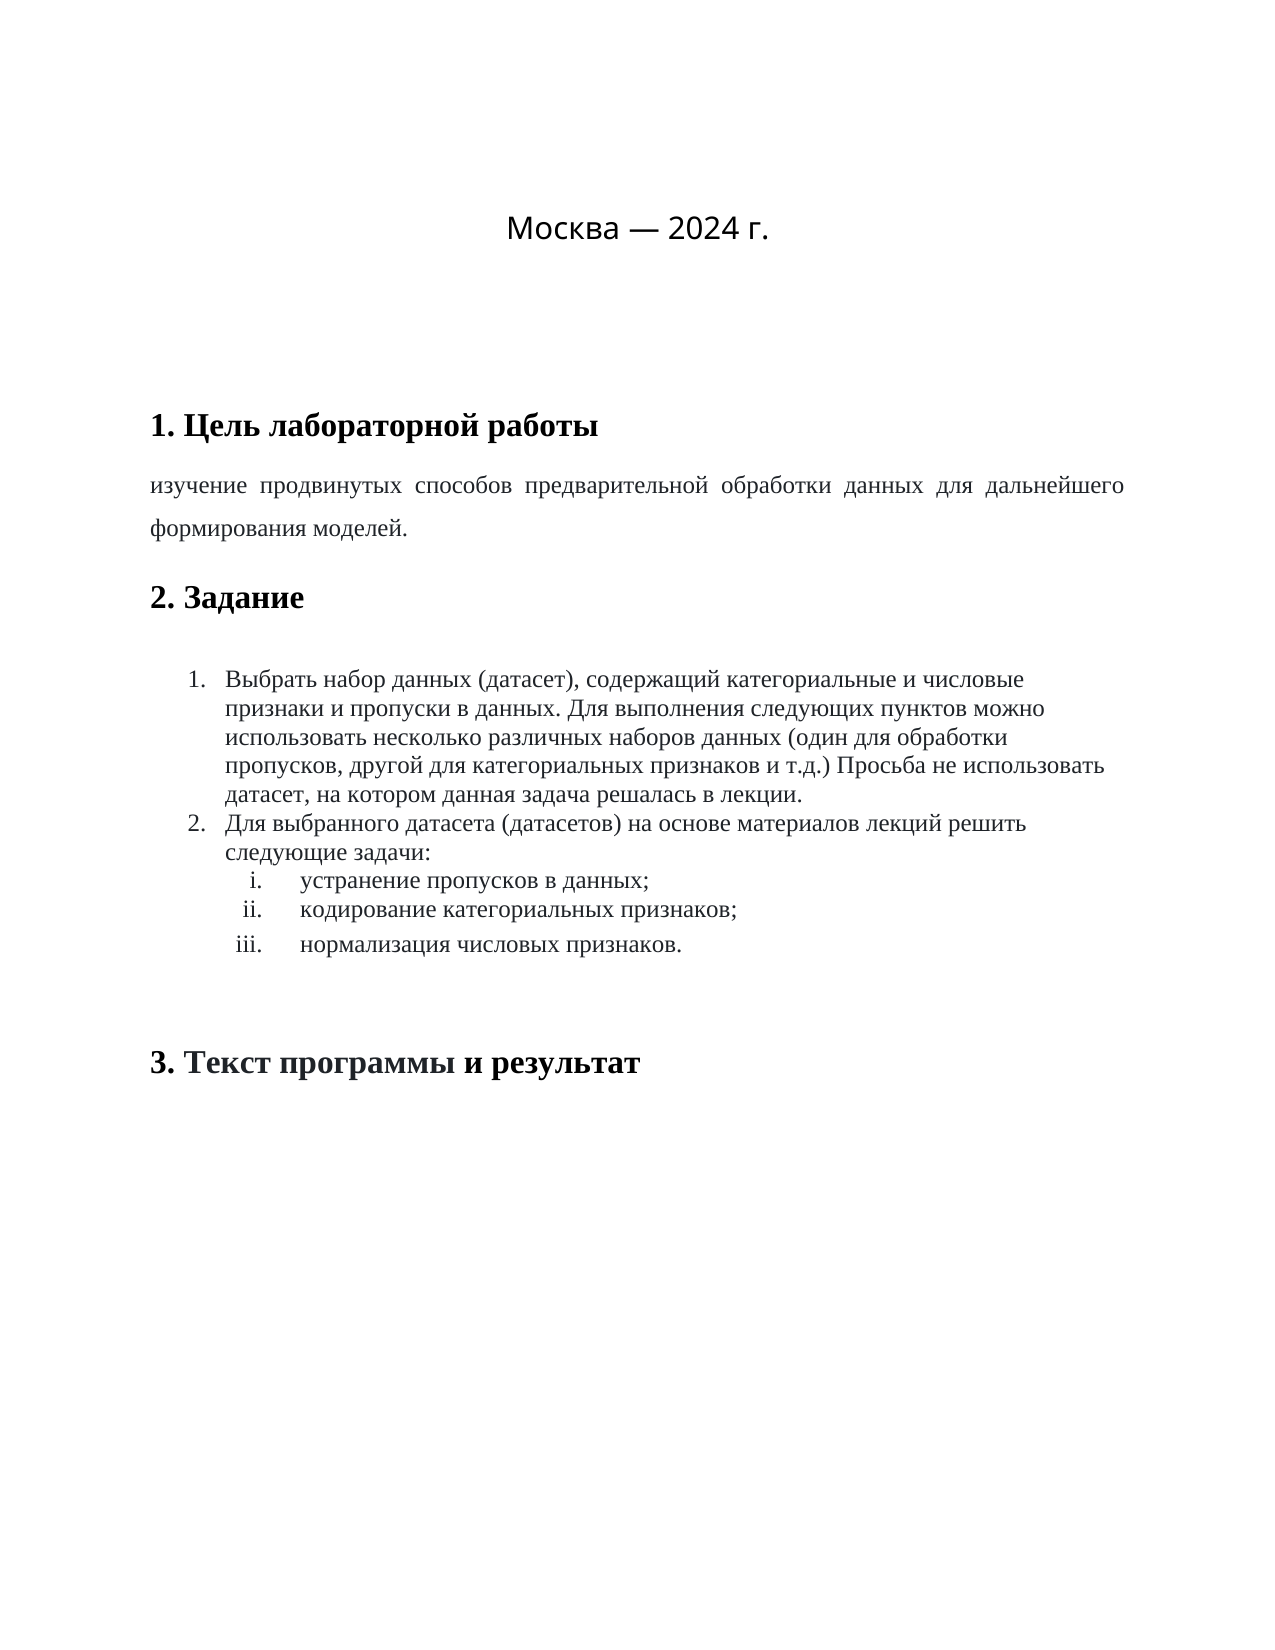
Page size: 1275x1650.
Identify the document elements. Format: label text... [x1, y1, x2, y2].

list Для выбранного датасета (датасетов) на основе материалов лекций решить следующие задачи: [187, 808, 1125, 865]
list кодирование категориальных признаков; [262, 894, 1125, 923]
text Москва — 2024 г. [150, 206, 1125, 248]
list устранение пропусков в данных; [262, 865, 1125, 894]
list Выбрать набор данных (датасет), содержащий категориальные и числовые признаки и пропуски в данных. Для выполнения следующих пунктов можно использовать несколько различных наборов данных (один для обработки пропусков, другой для категориальных признаков и т.д.) Просьба не использовать датасет, на котором данная задача решалась в лекции. [187, 664, 1125, 808]
list Текст программы и результат [150, 1042, 1125, 1081]
list нормализация числовых признаков. [262, 929, 1125, 958]
text 2. Задание [150, 577, 1125, 616]
text 1. Цель лабораторной работы [150, 405, 1125, 444]
text изучение продвинутых способов предварительной обработки данных для дальнейшего формирования моделей. [150, 499, 1125, 542]
